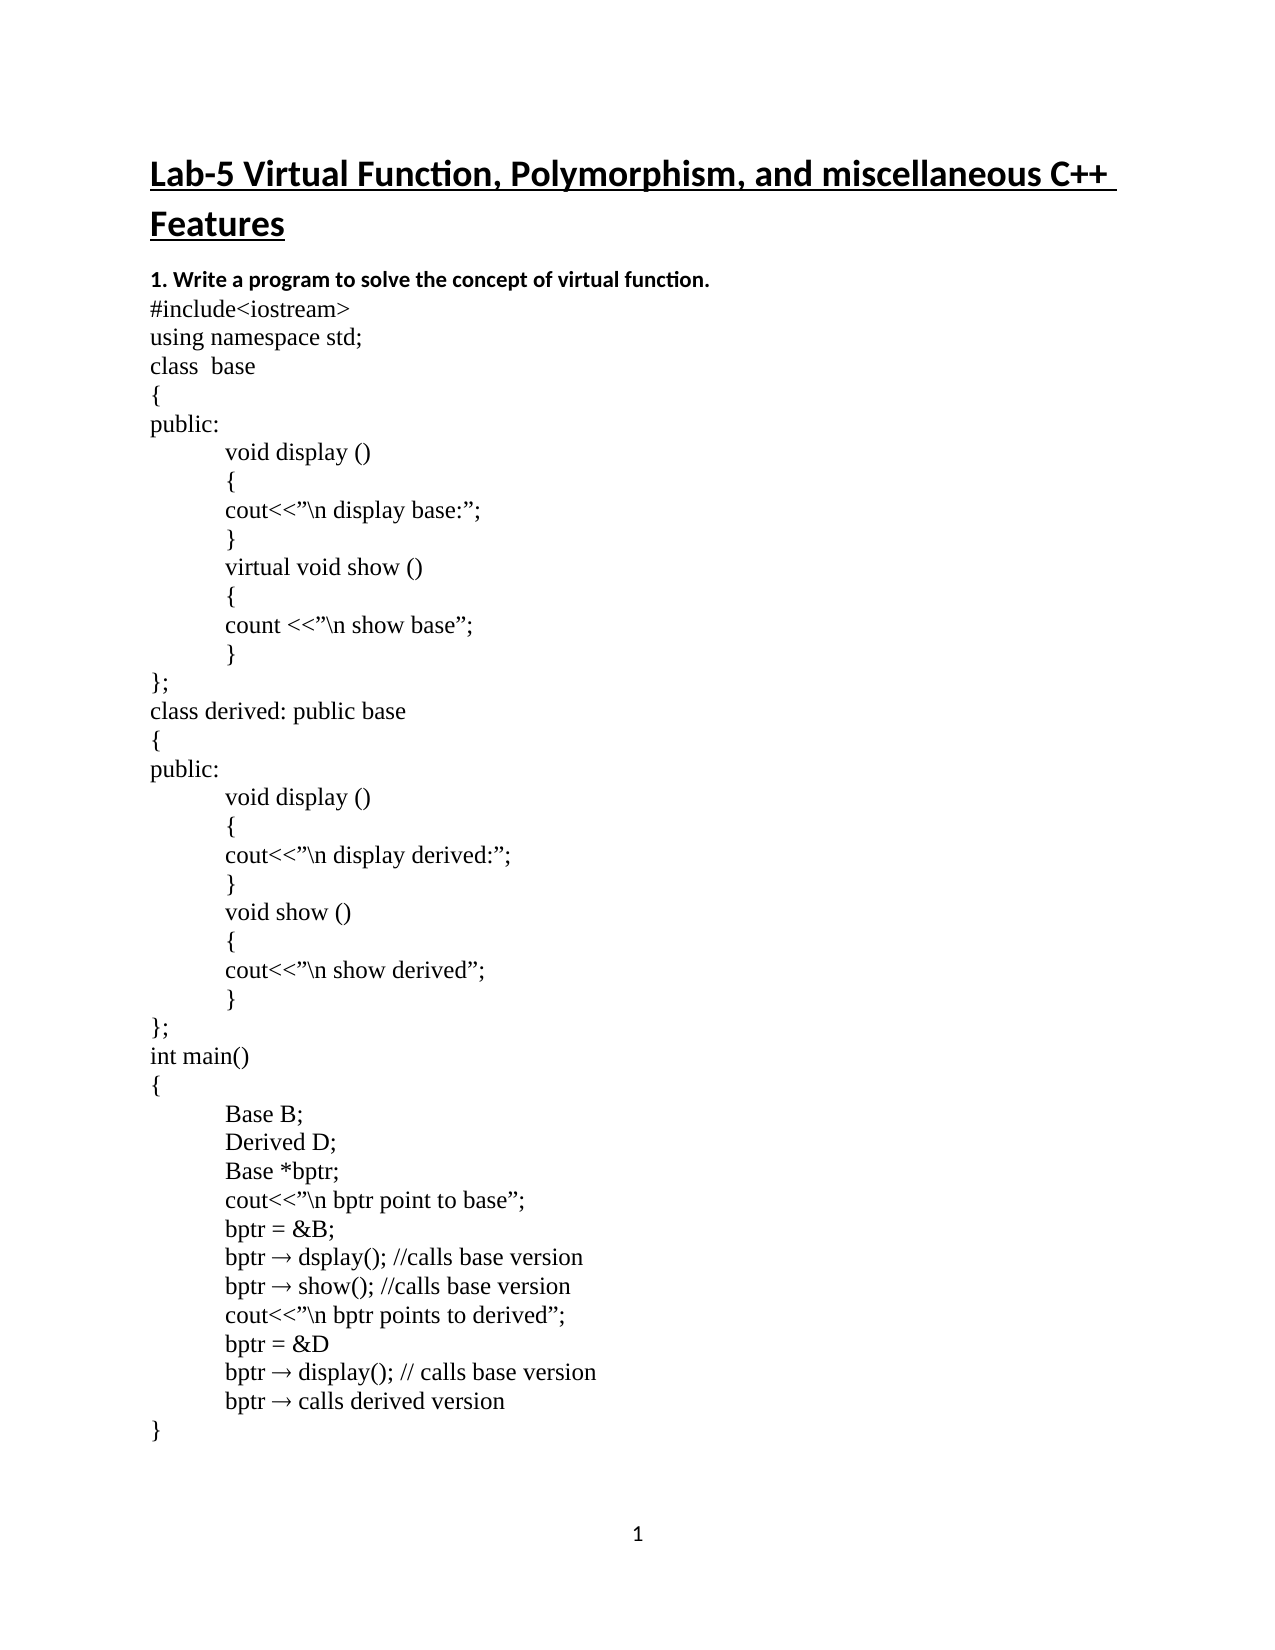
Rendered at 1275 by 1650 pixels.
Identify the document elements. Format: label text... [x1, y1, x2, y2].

text Base B; [150, 1099, 1125, 1127]
text { [150, 725, 1125, 754]
text bptr calls derived version [150, 1386, 1125, 1415]
text public: [150, 409, 1125, 437]
text } [150, 524, 1125, 552]
text class base [150, 351, 1125, 380]
text void display () [150, 437, 1125, 466]
text bptr dsplay(); //calls base version [150, 1242, 1125, 1271]
text { [150, 380, 1125, 409]
text { [150, 1070, 1125, 1099]
text int main() [150, 1041, 1125, 1070]
text cout<<”\n display base:”; [150, 495, 1125, 524]
text { [150, 466, 1125, 495]
text public: [150, 754, 1125, 782]
text bptr = &B; [150, 1214, 1125, 1242]
text Base *bptr; [150, 1156, 1125, 1185]
text bptr = &D [150, 1329, 1125, 1357]
text class derived: public base [150, 696, 1125, 725]
text Derived D; [150, 1127, 1125, 1156]
text bptr show(); //calls base version [150, 1271, 1125, 1300]
text { [150, 811, 1125, 840]
text { [150, 926, 1125, 955]
text } [150, 984, 1125, 1012]
text #include<iostream> [150, 294, 1125, 322]
text using namespace std; [150, 322, 1125, 351]
text Lab-5 Virtual Function, Polymorphism, and miscellaneous C++ Features [150, 150, 1125, 245]
text void display () [150, 782, 1125, 811]
text cout<<”\n bptr points to derived”; [150, 1300, 1125, 1329]
text 1. Write a program to solve the concept of virtual function. [150, 266, 1125, 294]
text count <<”\n show base”; [150, 610, 1125, 639]
text } [150, 869, 1125, 897]
text } [150, 639, 1125, 667]
text cout<<”\n show derived”; [150, 955, 1125, 984]
text } [150, 1415, 1125, 1444]
text bptr display(); // calls base version [150, 1357, 1125, 1386]
text { [150, 581, 1125, 610]
text void show () [150, 897, 1125, 926]
text cout<<”\n bptr point to base”; [150, 1185, 1125, 1214]
text }; [150, 1012, 1125, 1041]
text cout<<”\n display derived:”; [150, 840, 1125, 869]
text }; [150, 667, 1125, 696]
text virtual void show () [150, 552, 1125, 581]
